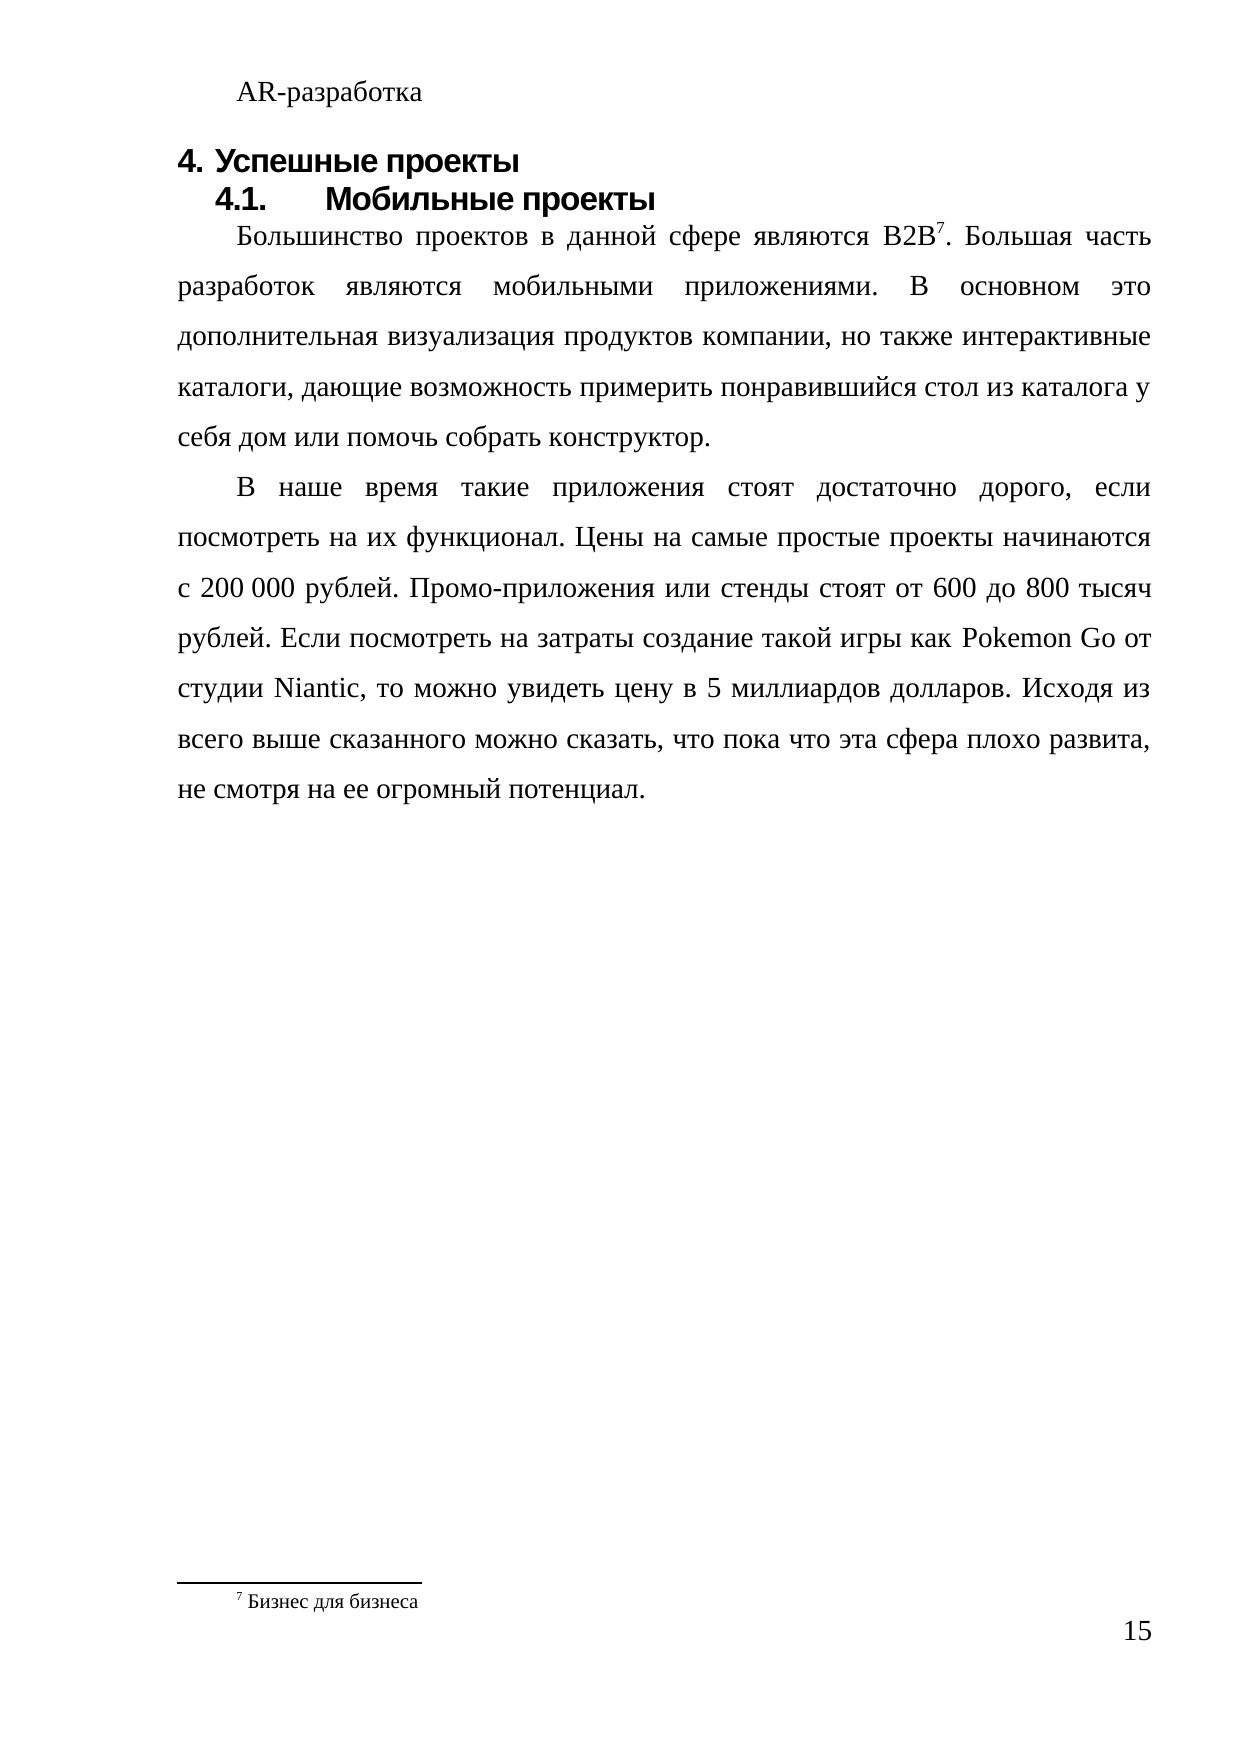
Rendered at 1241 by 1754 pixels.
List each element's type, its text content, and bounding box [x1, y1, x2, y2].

title Успешные проекты [177, 141, 1152, 179]
text Большинство проектов в данной сфере являются B2B. Большая часть разработок являются мобильными приложениями. В основном это дополнительная визуализация продуктов компании, но также интерактивные каталоги, дающие возможность примерить понравившийся стол из каталога у себя дом или помочь собрать конструктор. [177, 218, 1152, 452]
title Мобильные проекты [215, 179, 1152, 218]
text В наше время такие приложения стоят достаточно дорого, если посмотреть на их функционал. Цены на самые простые проекты начинаются с 200 000 рублей. Промо-приложения или стенды стоят от 600 до 800 тысяч рублей. Если посмотреть на затраты создание такой игры как Pokemon Go от студии Niantic, то можно увидеть цену в 5 миллиардов долларов. Исходя из всего выше сказанного можно сказать, что пока что эта сфера плохо развита, не смотря на ее огромный потенциал. [177, 469, 1152, 805]
